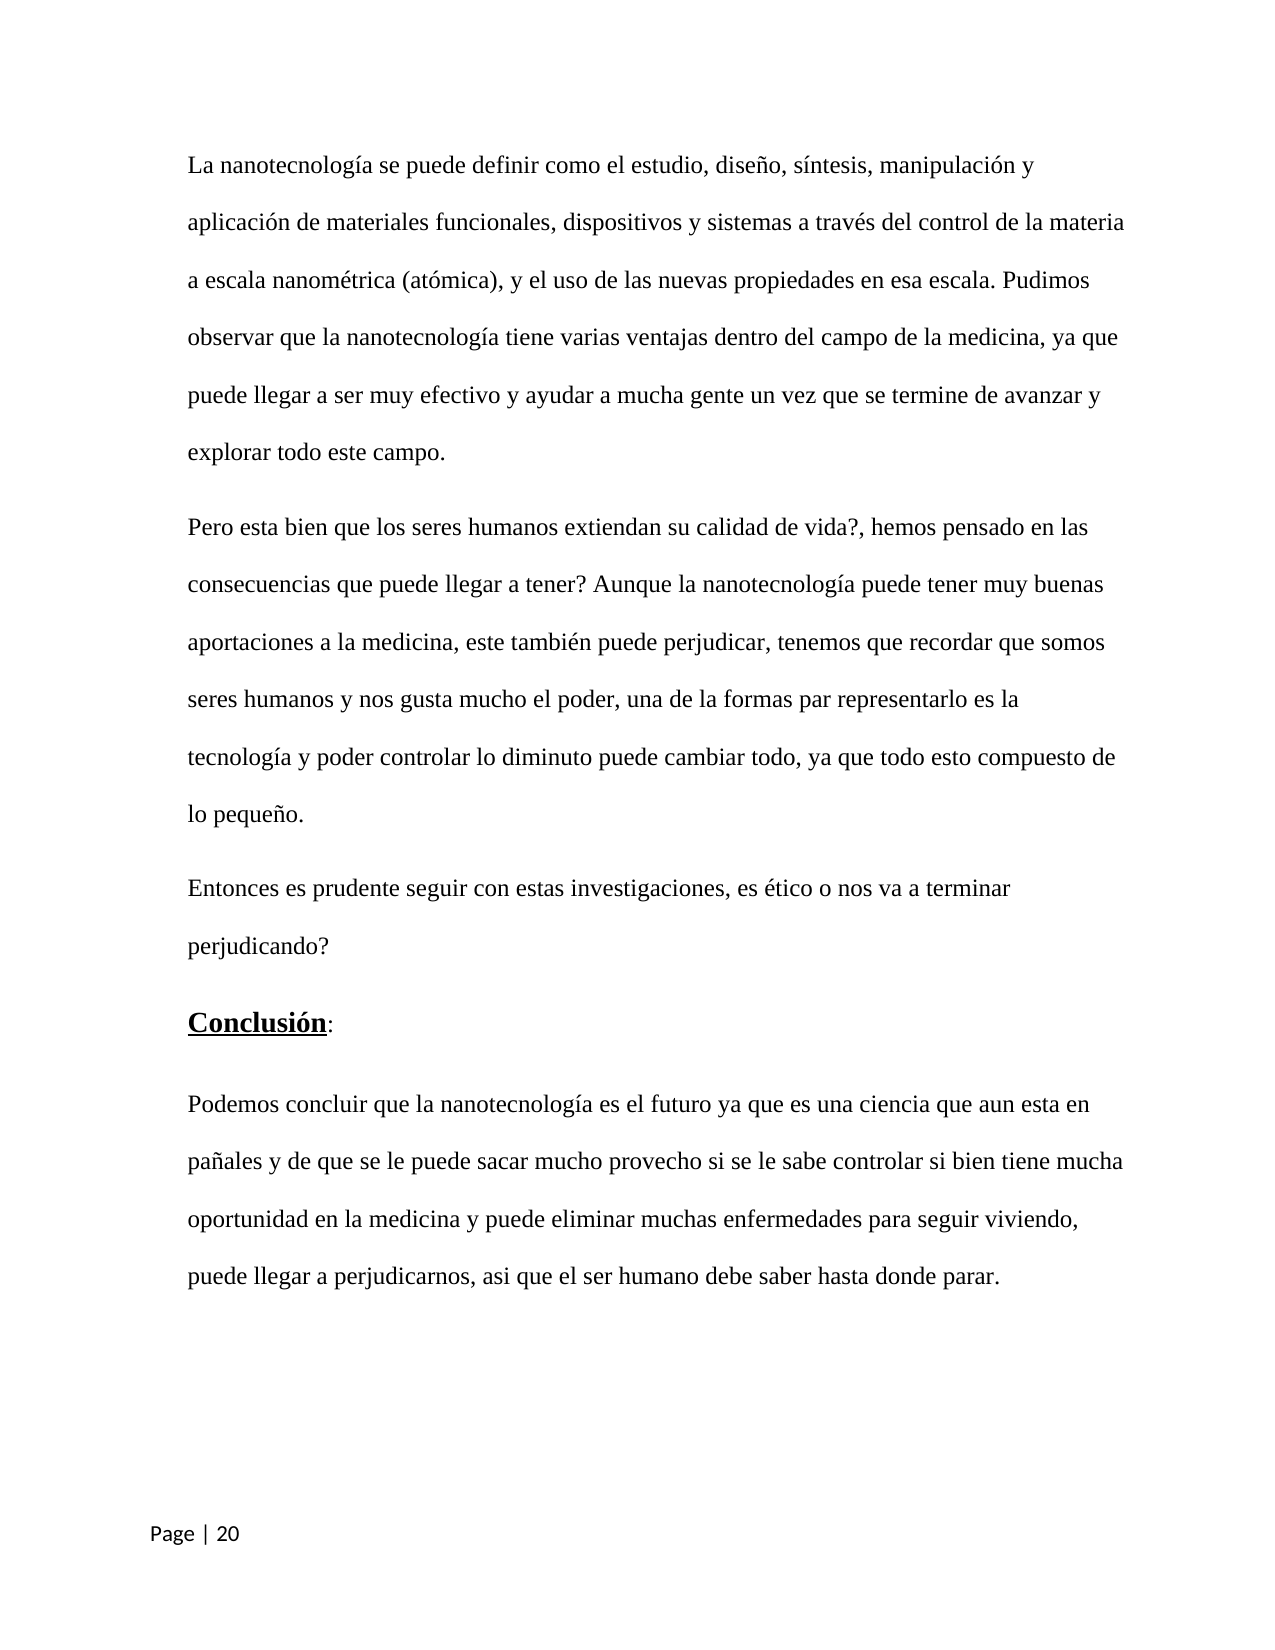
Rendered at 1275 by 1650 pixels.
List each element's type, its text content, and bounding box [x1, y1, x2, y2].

text Pero esta bien que los seres humanos extiendan su calidad de vida?, hemos pensado en las consecuencias que puede llegar a tener? Aunque la nanotecnología puede tener muy buenas aportaciones a la medicina, este también puede perjudicar, tenemos que recordar que somos seres humanos y nos gusta mucho el poder, una de la formas par representarlo es la tecnología y poder controlar lo diminuto puede cambiar todo, ya que todo esto compuesto de lo pequeño. [187, 512, 1125, 828]
text Podemos concluir que la nanotecnología es el futuro ya que es una ciencia que aun esta en pañales y de que se le puede sacar mucho provecho si se le sabe controlar si bien tiene mucha oportunidad en la medicina y puede eliminar muchas enfermedades para seguir viviendo, puede llegar a perjudicarnos, asi que el ser humano debe saber hasta donde parar. [187, 1089, 1125, 1290]
text Conclusión: [187, 1005, 1125, 1038]
text Entonces es prudente seguir con estas investigaciones, es ético o nos va a terminar perjudicando? [187, 873, 1125, 959]
text La nanotecnología se puede definir como el estudio, diseño, síntesis, manipulación y aplicación de materiales funcionales, dispositivos y sistemas a través del control de la materia a escala nanométrica (atómica), y el uso de las nuevas propiedades en esa escala. Pudimos observar que la nanotecnología tiene varias ventajas dentro del campo de la medicina, ya que puede llegar a ser muy efectivo y ayudar a mucha gente un vez que se termine de avanzar y explorar todo este campo. [187, 150, 1125, 466]
